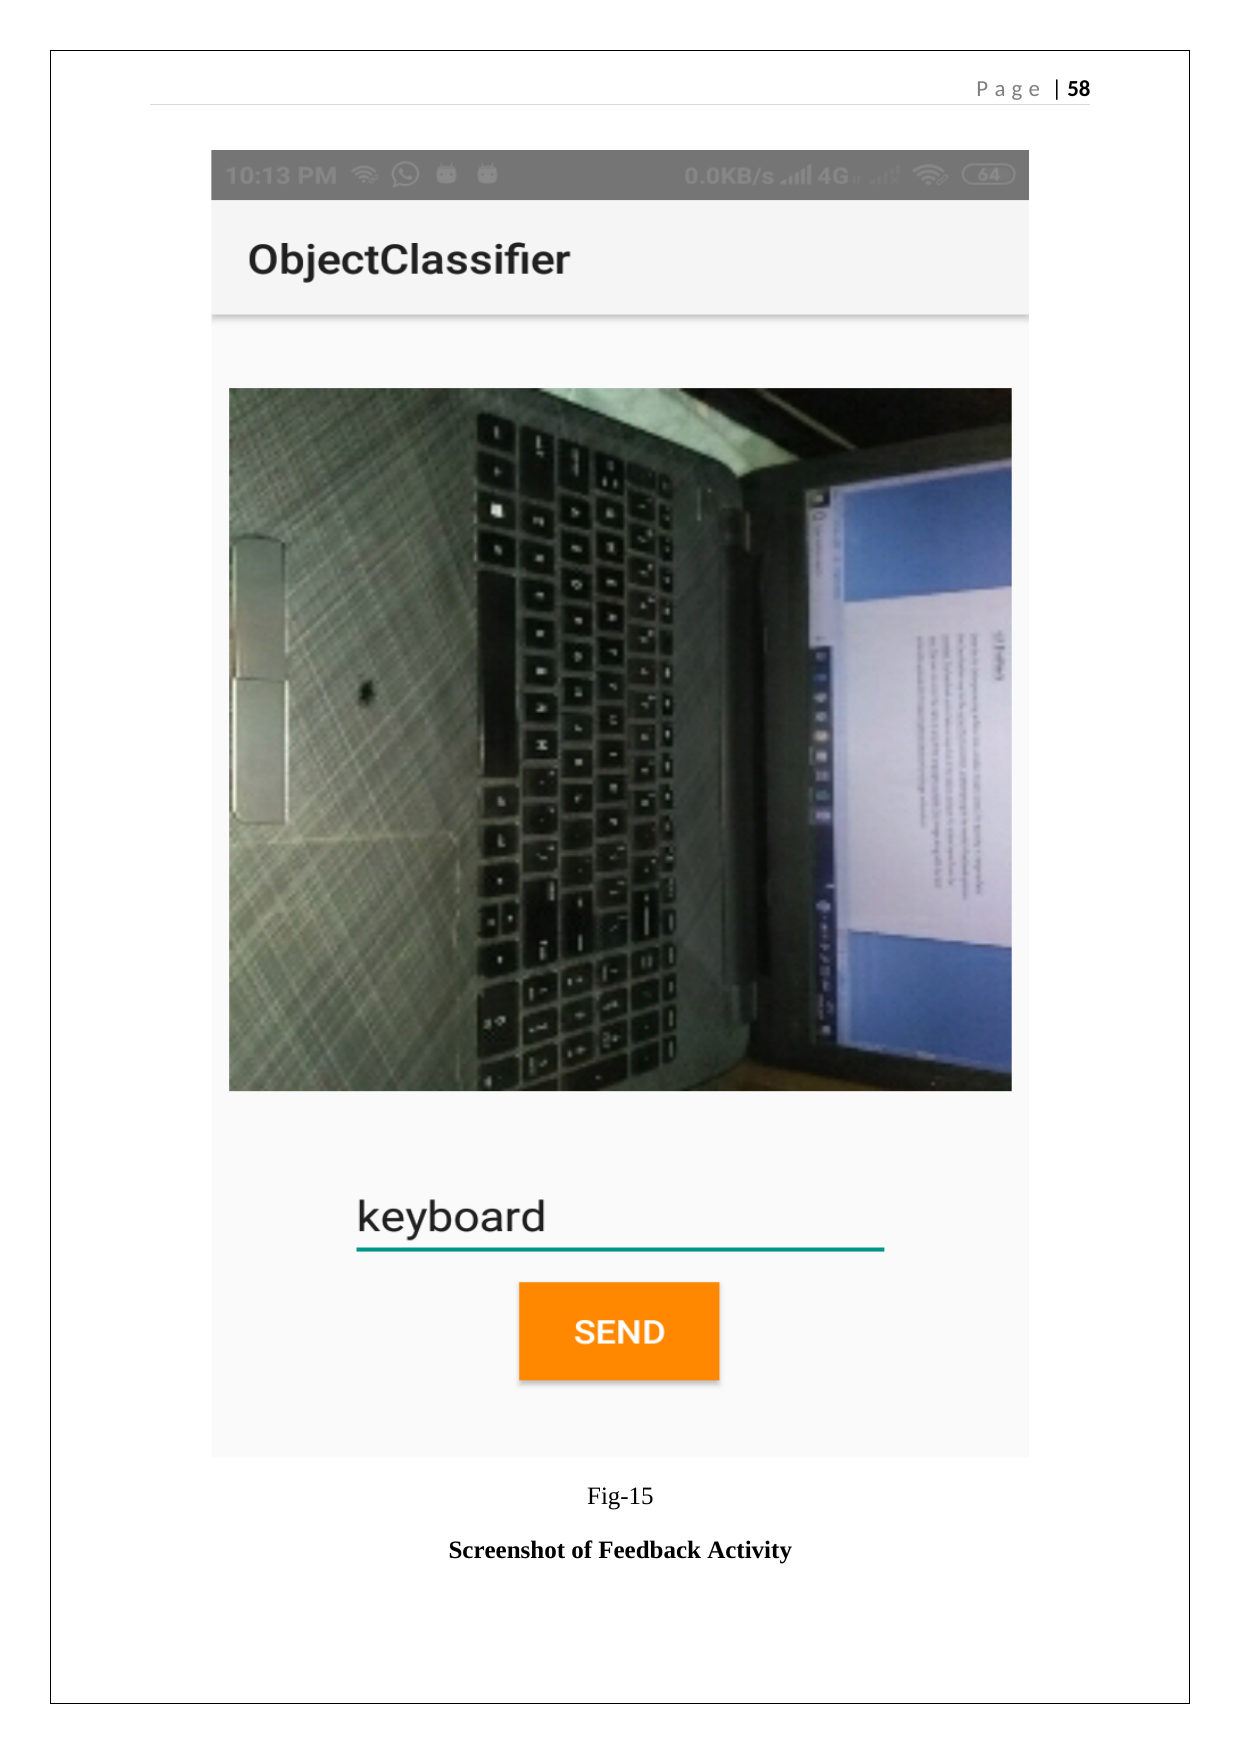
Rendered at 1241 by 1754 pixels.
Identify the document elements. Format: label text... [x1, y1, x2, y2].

picture [211, 150, 1029, 1457]
text Fig-15 [150, 1481, 1090, 1510]
text Screenshot of Feedback Activity [150, 1535, 1090, 1564]
